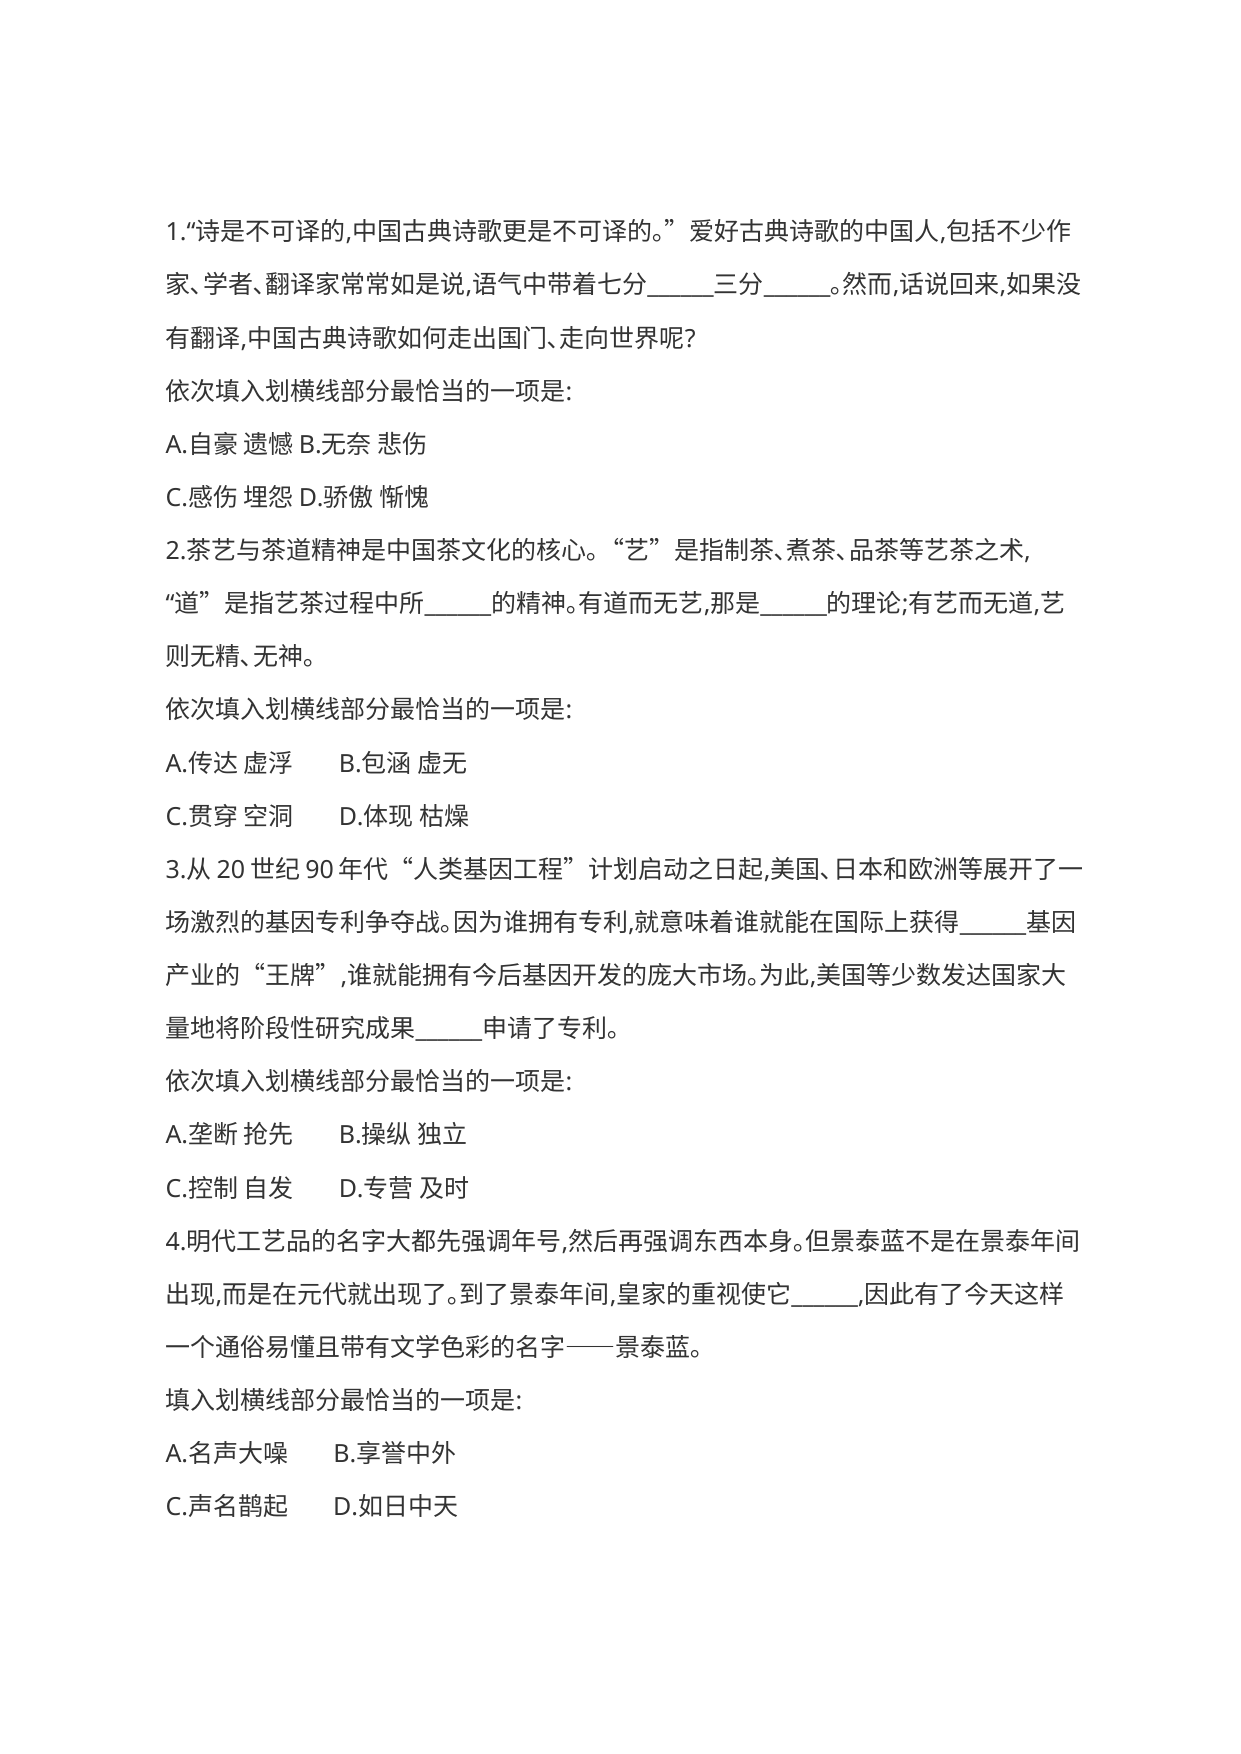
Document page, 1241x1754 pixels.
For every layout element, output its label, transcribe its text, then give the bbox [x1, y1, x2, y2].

text A.名声大噪 B.享誉中外 [165, 1417, 1087, 1470]
text C.控制 自发 D.专营 及时 [165, 1151, 1087, 1204]
text A.自豪 遗憾B.无奈 悲伤 [165, 407, 1087, 461]
text 依次填入划横线部分最恰当的一项是: [165, 1045, 1087, 1098]
text 4.明代工艺品的名字大都先强调年号,然后再强调东西本身｡但景泰蓝不是在景泰年间出现,而是在元代就出现了｡到了景泰年间,皇家的重视使它______,因此有了今天这样一个通俗易懂且带有文学色彩的名字——景泰蓝｡ [165, 1204, 1087, 1364]
text 1.“诗是不可译的,中国古典诗歌更是不可译的｡”爱好古典诗歌的中国人,包括不少作家､学者､翻译家常常如是说,语气中带着七分______三分______｡然而,话说回来,如果没有翻译,中国古典诗歌如何走出国门､走向世界呢? [165, 195, 1087, 354]
text 3.从20世纪90年代“人类基因工程”计划启动之日起,美国､日本和欧洲等展开了一场激烈的基因专利争夺战｡因为谁拥有专利,就意味着谁就能在国际上获得______基因产业的“王牌”,谁就能拥有今后基因开发的庞大市场｡为此,美国等少数发达国家大量地将阶段性研究成果______申请了专利｡ [165, 832, 1087, 1045]
text A.垄断 抢先 B.操纵 独立 [165, 1098, 1087, 1151]
text C.贯穿 空洞 D.体现 枯燥 [165, 779, 1087, 832]
text C.声名鹊起 D.如日中天 [165, 1470, 1087, 1523]
text 依次填入划横线部分最恰当的一项是: [165, 354, 1087, 407]
text 依次填入划横线部分最恰当的一项是: [165, 673, 1087, 726]
text C.感伤 埋怨D.骄傲 惭愧 [165, 461, 1087, 514]
text 填入划横线部分最恰当的一项是: [165, 1364, 1087, 1417]
text A.传达 虚浮 B.包涵 虚无 [165, 726, 1087, 779]
text 2.茶艺与茶道精神是中国茶文化的核心｡“艺”是指制茶､煮茶､品茶等艺茶之术,“道”是指艺茶过程中所______的精神｡有道而无艺,那是______的理论;有艺而无道,艺则无精､无神｡ [165, 514, 1087, 673]
